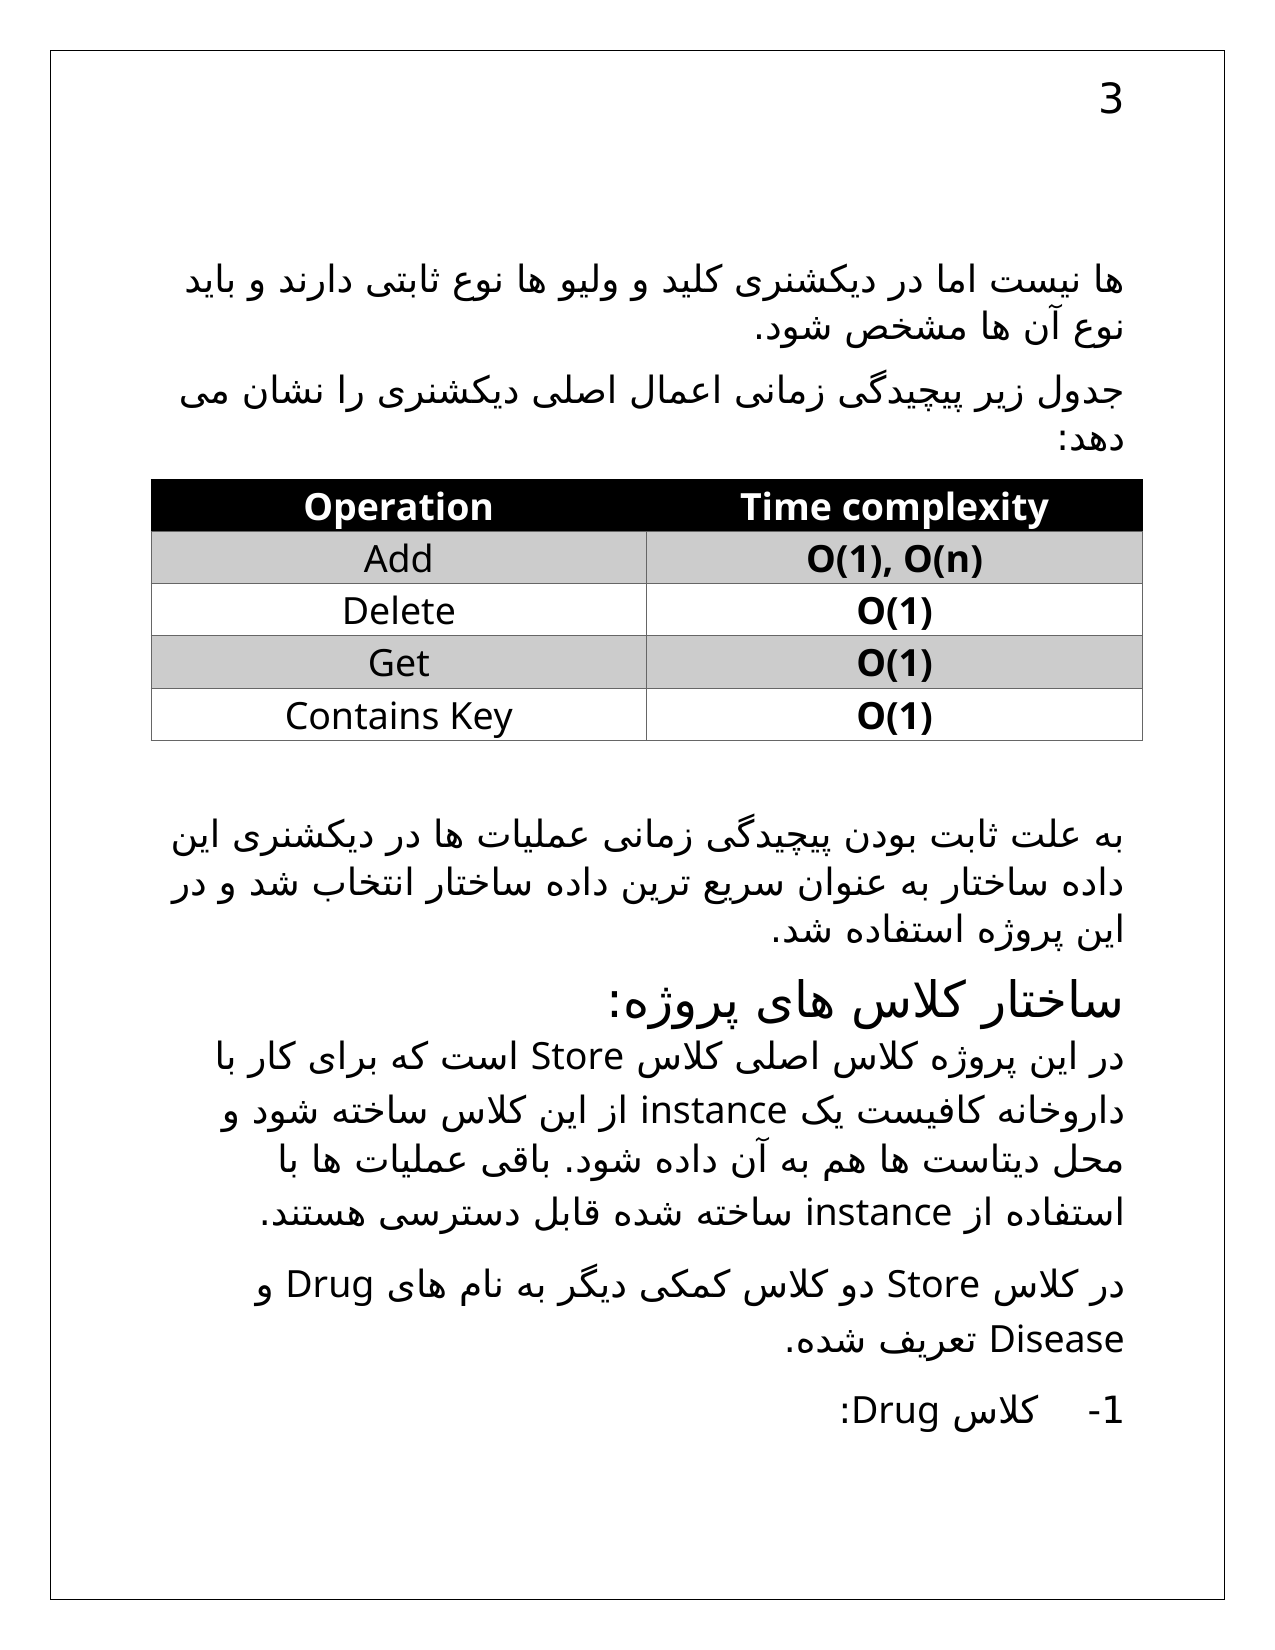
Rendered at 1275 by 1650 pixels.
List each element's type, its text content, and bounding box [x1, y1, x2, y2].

list کلاس Drug: [150, 1384, 1087, 1435]
table_header Operation [152, 480, 646, 531]
text در این پروژه کلاس اصلی کلاس Store است که برای کار با داروخانه کافیست یک instance از این کلاس ساخته شود و محل دیتاست ها هم به آن داده شود. باقی عملیات ها با استفاده از instance ساخته شده قابل دسترسی هستند. [150, 1029, 1125, 1236]
table_cell Add [152, 532, 646, 583]
table_cell O(1) [647, 689, 1142, 740]
table_cell Contains Key [152, 689, 646, 740]
table_cell O(1) [647, 584, 1142, 635]
table_header Time complexity [647, 480, 1142, 531]
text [150, 257, 1125, 348]
table_cell O(1) [647, 636, 1142, 688]
text ساختار کلاس های پروژه: [150, 971, 1125, 1029]
table_cell Delete [152, 584, 646, 635]
text جدول زیر پیچیدگی زمانی اعمال اصلی دیکشنری را نشان می دهد: [150, 368, 1125, 459]
table_cell Get [152, 636, 646, 688]
text در کلاس Store دو کلاس کمکی دیگر به نام های Drug و Disease تعریف شده. [150, 1257, 1125, 1363]
text به علت ثابت بودن پیچیدگی زمانی عملیات ها در دیکشنری این داده ساختار به عنوان سریع ترین داده ساختار انتخاب شد و در این پروژه استفاده شد. [150, 813, 1125, 951]
table_cell O(1), O(n) [647, 532, 1142, 583]
